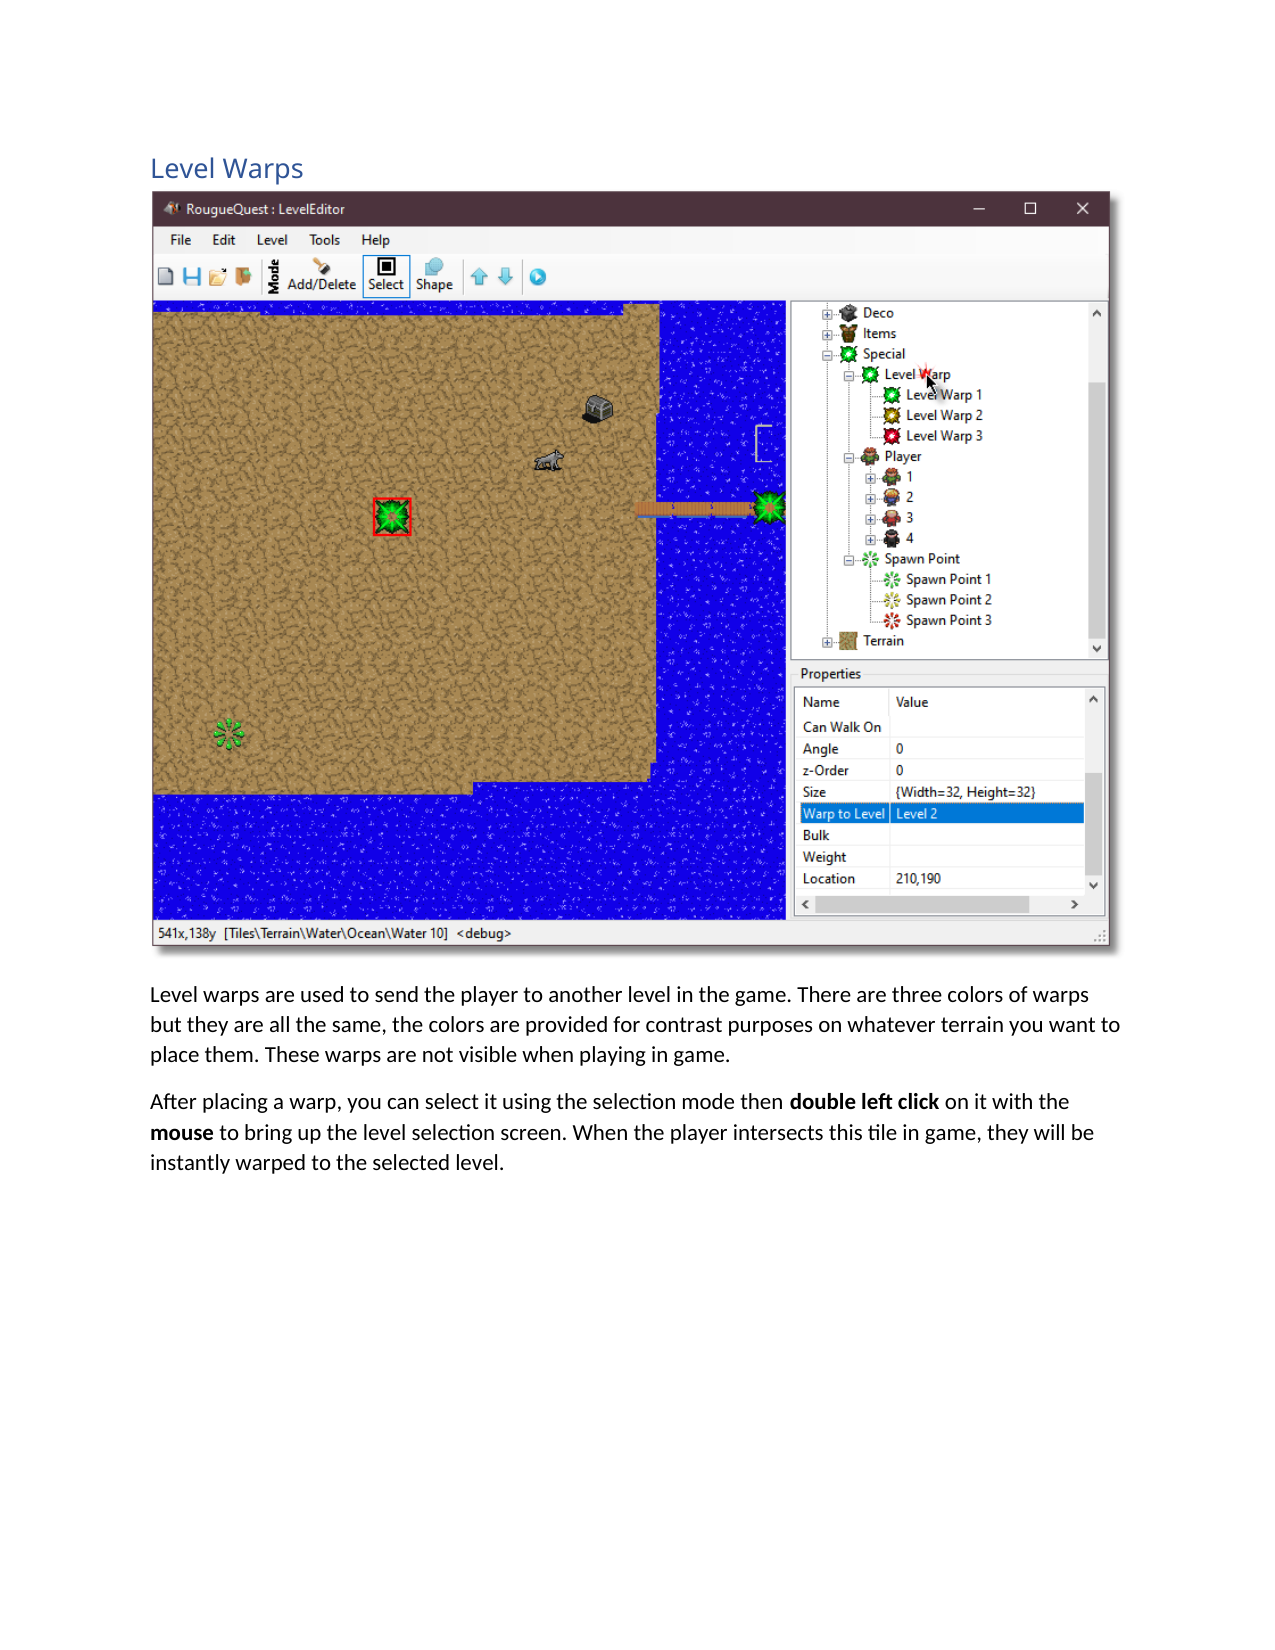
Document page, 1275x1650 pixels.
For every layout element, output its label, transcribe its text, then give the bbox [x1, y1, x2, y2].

text Level warps are used to send the player to another level in the game. There are three colors of warps but they are all the same, the colors are provided for contrast purposes on whatever terrain you want to place them. These warps are not visible when playing in game. [150, 980, 1125, 1069]
subtitle Level Warps [150, 150, 1125, 187]
text After placing a warp, you can select it using the selection mode then double left click on it with the mouse to bring up the level selection screen. When the player intersects this tile in game, they will be instantly warped to the selected level. [150, 1087, 1125, 1176]
picture [150, 189, 1125, 962]
